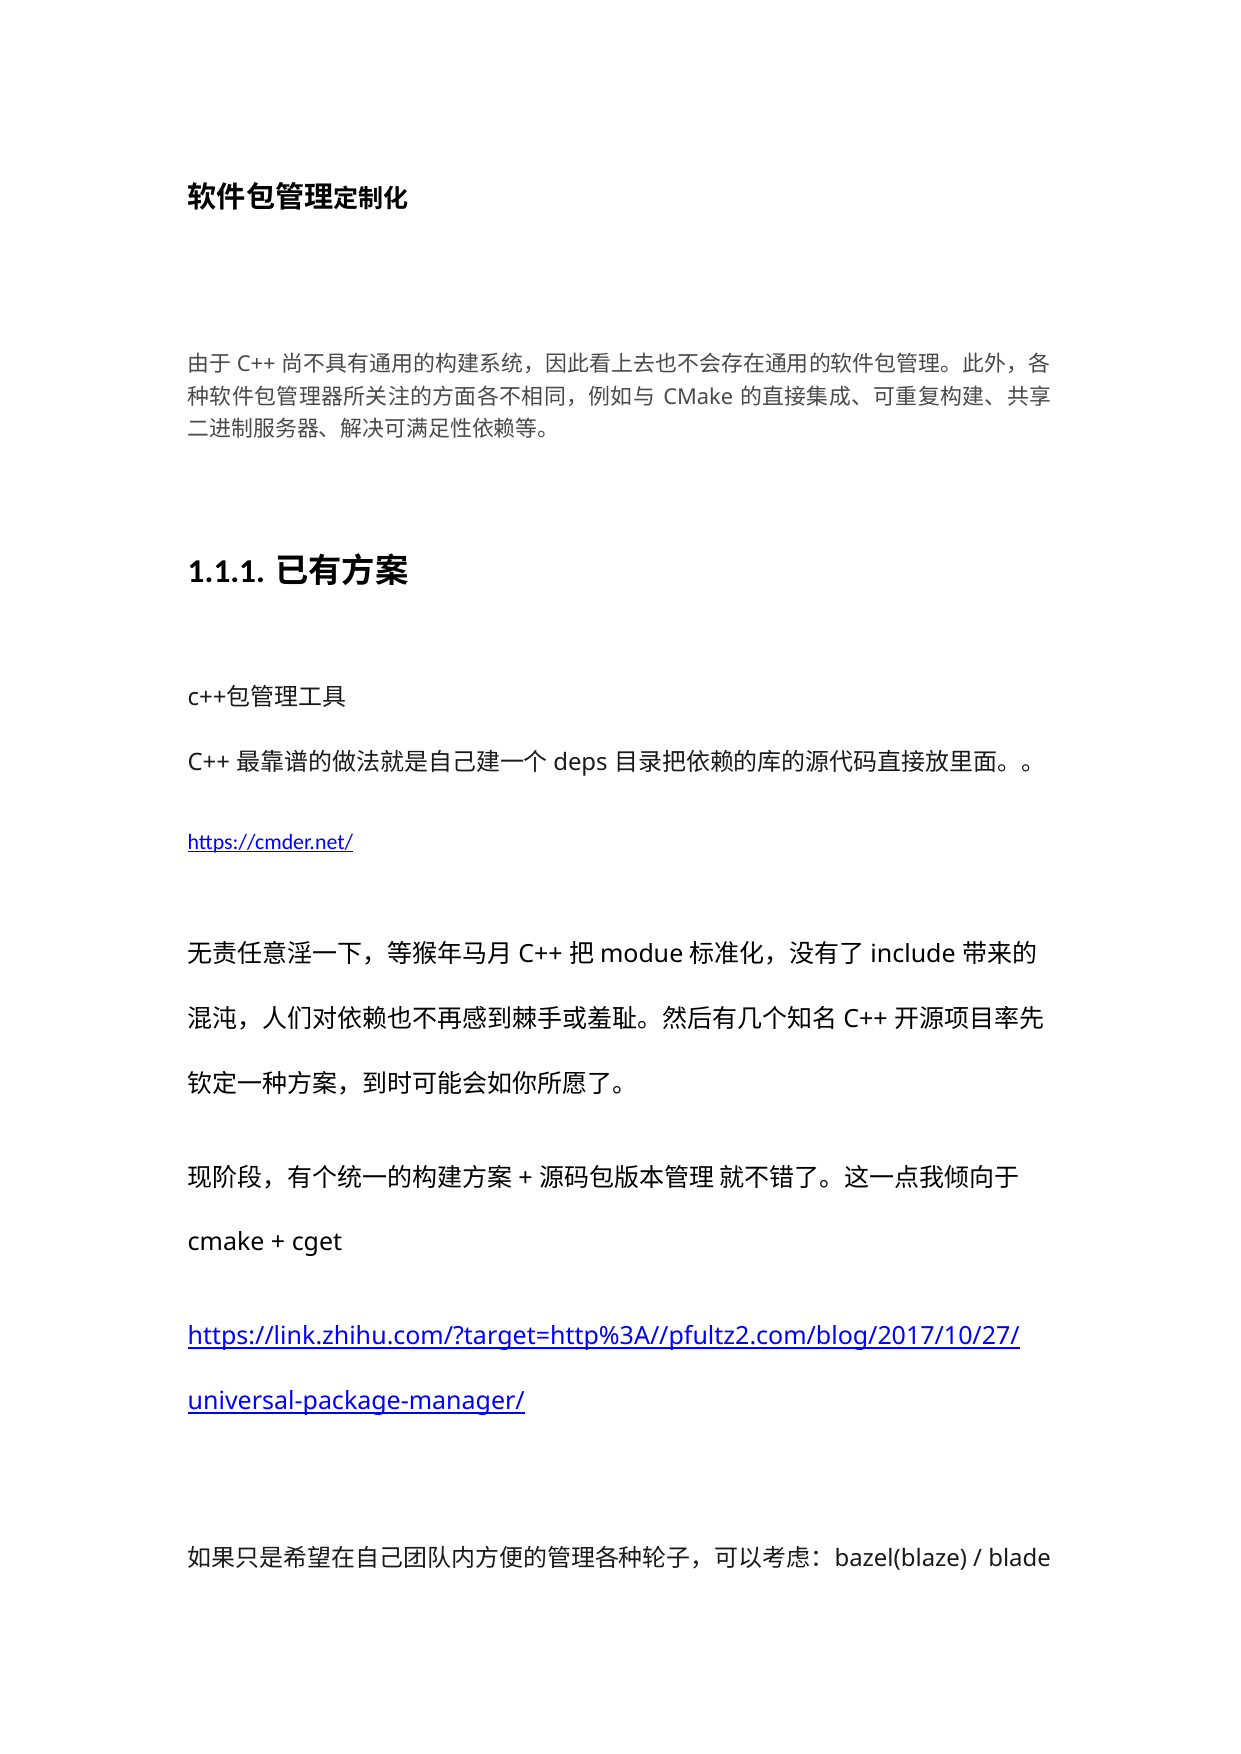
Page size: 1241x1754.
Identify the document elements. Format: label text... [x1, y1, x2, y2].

text 无责任意淫一下，等猴年马月 C++ 把 modue 标准化，没有了 include 带来的混沌，人们对依赖也不再感到棘手或羞耻。然后有几个知名 C++ 开源项目率先钦定一种方案，到时可能会如你所愿了。 [187, 919, 1053, 1114]
text 由于 C++ 尚不具有通用的构建系统，因此看上去也不会存在通用的软件包管理。此外，各种软件包管理器所关注的方面各不相同，例如与 CMake 的直接集成、可重复构建、共享二进制服务器、解决可满足性依赖等。 [187, 346, 1053, 443]
text c++包管理工具 [187, 663, 1053, 728]
text https://cmder.net/ [187, 825, 1053, 858]
subtitle 软件包管理定制化 [187, 162, 1053, 227]
text 如果只是希望在自己团队内方便的管理各种轮子，可以考虑：bazel(blaze) / blade [187, 1523, 1053, 1588]
text C++ 最靠谱的做法就是自己建一个 deps 目录把依赖的库的源代码直接放里面。。 [187, 728, 1053, 793]
text https://link.zhihu.com/?target=http%3A//pfultz2.com/blog/2017/10/27/universal-package-manager/ [187, 1303, 1053, 1433]
text 现阶段，有个统一的构建方案 + 源码包版本管理 就不错了。这一点我倾向于 cmake + cget [187, 1143, 1053, 1273]
subtitle 已有方案 [187, 535, 1053, 600]
